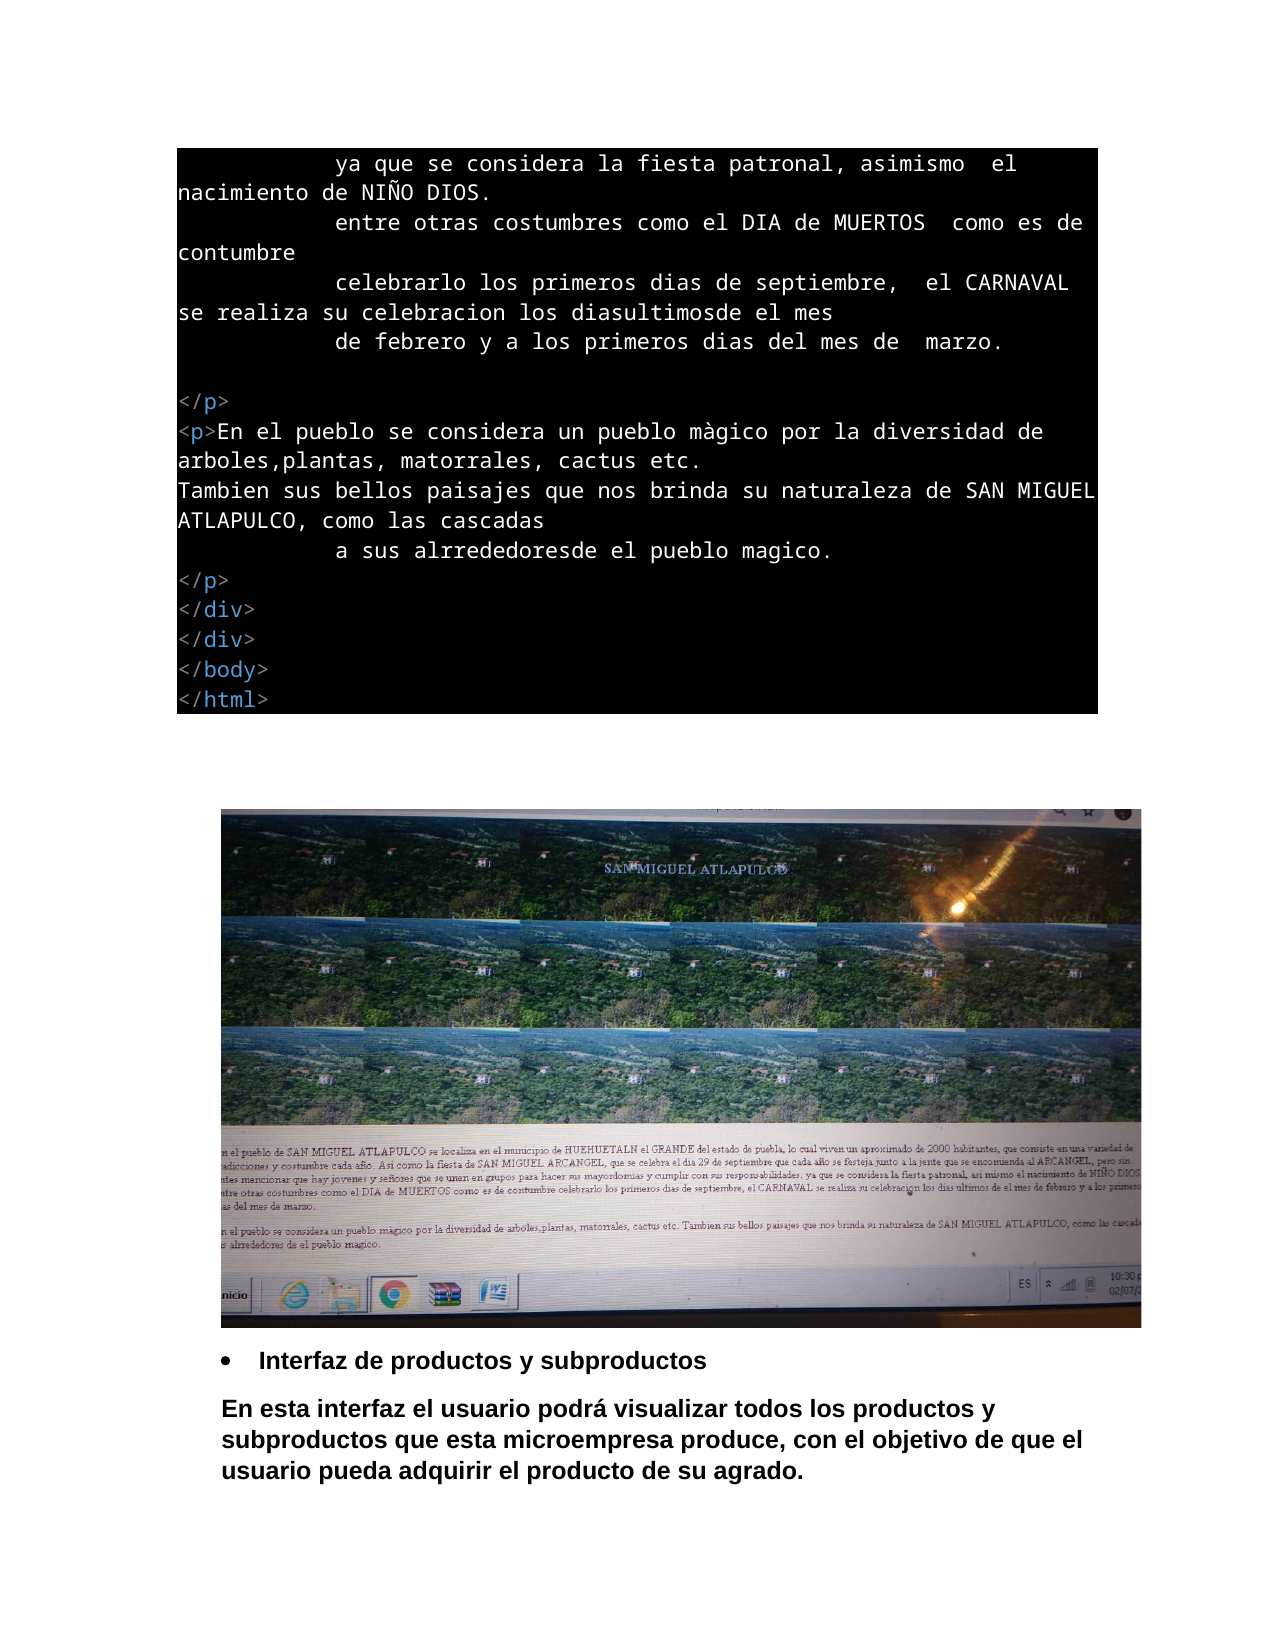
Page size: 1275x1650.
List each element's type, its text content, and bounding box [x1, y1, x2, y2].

picture [221, 809, 1142, 1328]
text </div> [177, 594, 1098, 624]
text </div> [177, 624, 1098, 654]
text </html> [177, 684, 1098, 714]
text de febrero y a los primeros dias del mes de marzo. [177, 326, 1098, 356]
text </p> [177, 386, 1098, 416]
text </body> [177, 654, 1098, 684]
text ya que se considera la fiesta patronal, asimismo el nacimiento de NIÑO DIOS. [177, 148, 1098, 207]
text a sus alrrededoresde el pueblo magico. [177, 535, 1098, 565]
text <p>En el pueblo se considera un pueblo màgico por la diversidad de arboles,plantas, matorrales, cactus etc. [177, 416, 1098, 475]
text Tambien sus bellos paisajes que nos brinda su naturaleza de SAN MIGUEL ATLAPULCO, como las cascadas [177, 475, 1098, 535]
text entre otras costumbres como el DIA de MUERTOS como es de contumbre [177, 207, 1098, 267]
text </p> [177, 565, 1098, 594]
text En esta interfaz el usuario podrá visualizar todos los productos y subproductos que esta microempresa produce, con el objetivo de que el usuario pueda adquirir el producto de su agrado. [221, 1394, 1098, 1485]
text celebrarlo los primeros dias de septiembre, el CARNAVAL se realiza su celebracion los diasultimosde el mes [177, 267, 1098, 326]
list Interfaz de productos y subproductos [221, 1346, 1098, 1375]
